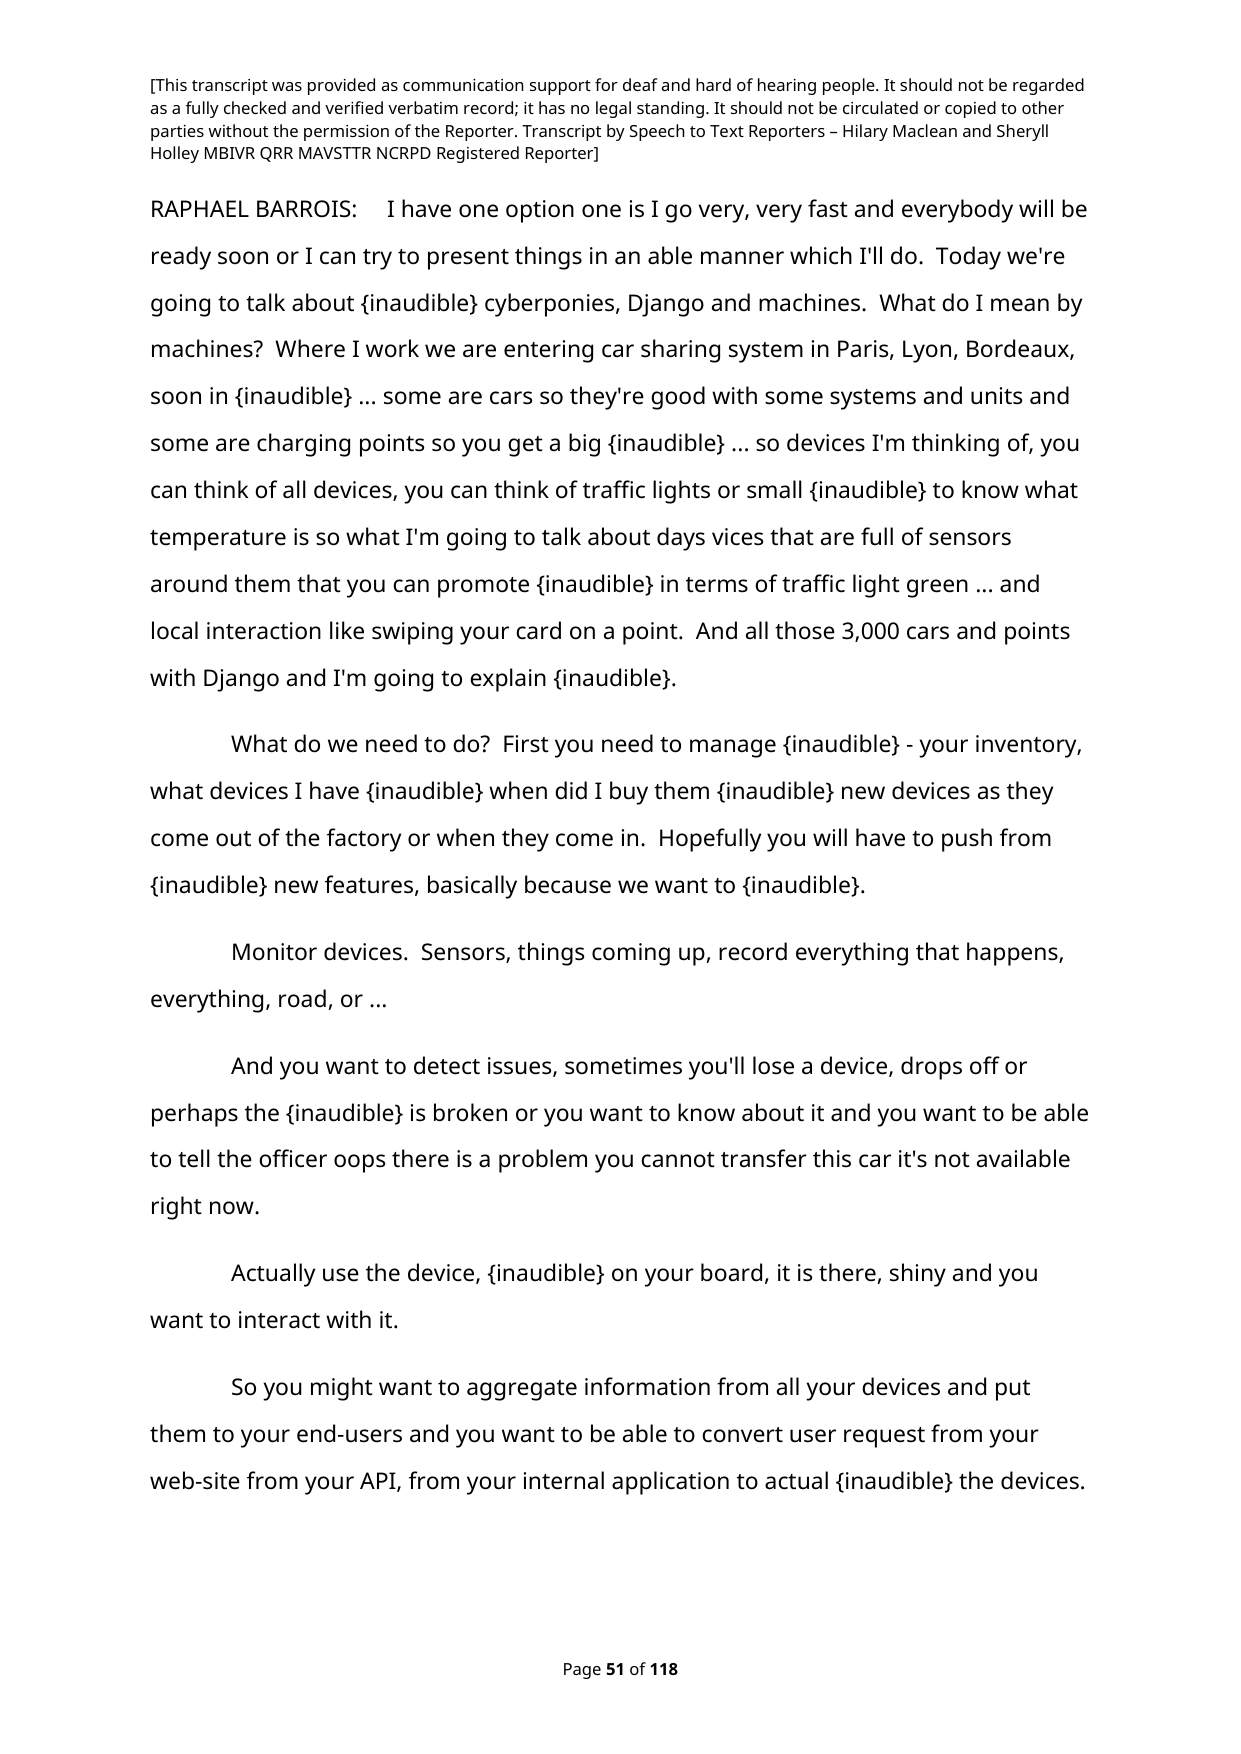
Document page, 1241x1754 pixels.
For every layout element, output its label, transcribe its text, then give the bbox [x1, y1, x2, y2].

text Monitor devices. Sensors, things coming up, record everything that happens, everything, road, or ... [150, 936, 1090, 1014]
text What do we need to do? First you need to manage {inaudible} - your inventory, what devices I have {inaudible} when did I buy them {inaudible} new devices as they come out of the factory or when they come in. Hopefully you will have to push from {inaudible} new features, basically because we want to {inaudible}. [150, 728, 1090, 900]
text And you want to detect issues, sometimes you'll lose a device, drops off or perhaps the {inaudible} is broken or you want to know about it and you want to be able to tell the officer oops there is a problem you cannot transfer this car it's not available right now. [150, 1049, 1090, 1221]
text Actually use the device, {inaudible} on your board, it is there, shiny and you want to interact with it. [150, 1257, 1090, 1335]
text So you might want to aggregate information from all your devices and put them to your end-users and you want to be able to convert user request from your web-site from your API, from your internal application to actual {inaudible} the devices. [150, 1371, 1090, 1496]
text RAPHAEL BARROIS: I have one option one is I go very, very fast and everybody will be ready soon or I can try to present things in an able manner which I'll do. Today we're going to talk about {inaudible} cyberponies, Django and machines. What do I mean by machines? Where I work we are entering car sharing system in Paris, Lyon, Bordeaux, soon in {inaudible} ... some are cars so they're good with some systems and units and some are charging points so you get a big {inaudible} ... so devices I'm thinking of, you can think of all devices, you can think of traffic lights or small {inaudible} to know what temperature is so what I'm going to talk about days vices that are full of sensors around them that you can promote {inaudible} in terms of traffic light green ... and local interaction like swiping your card on a point. And all those 3,000 cars and points with Django and I'm going to explain {inaudible}. [150, 193, 1090, 693]
